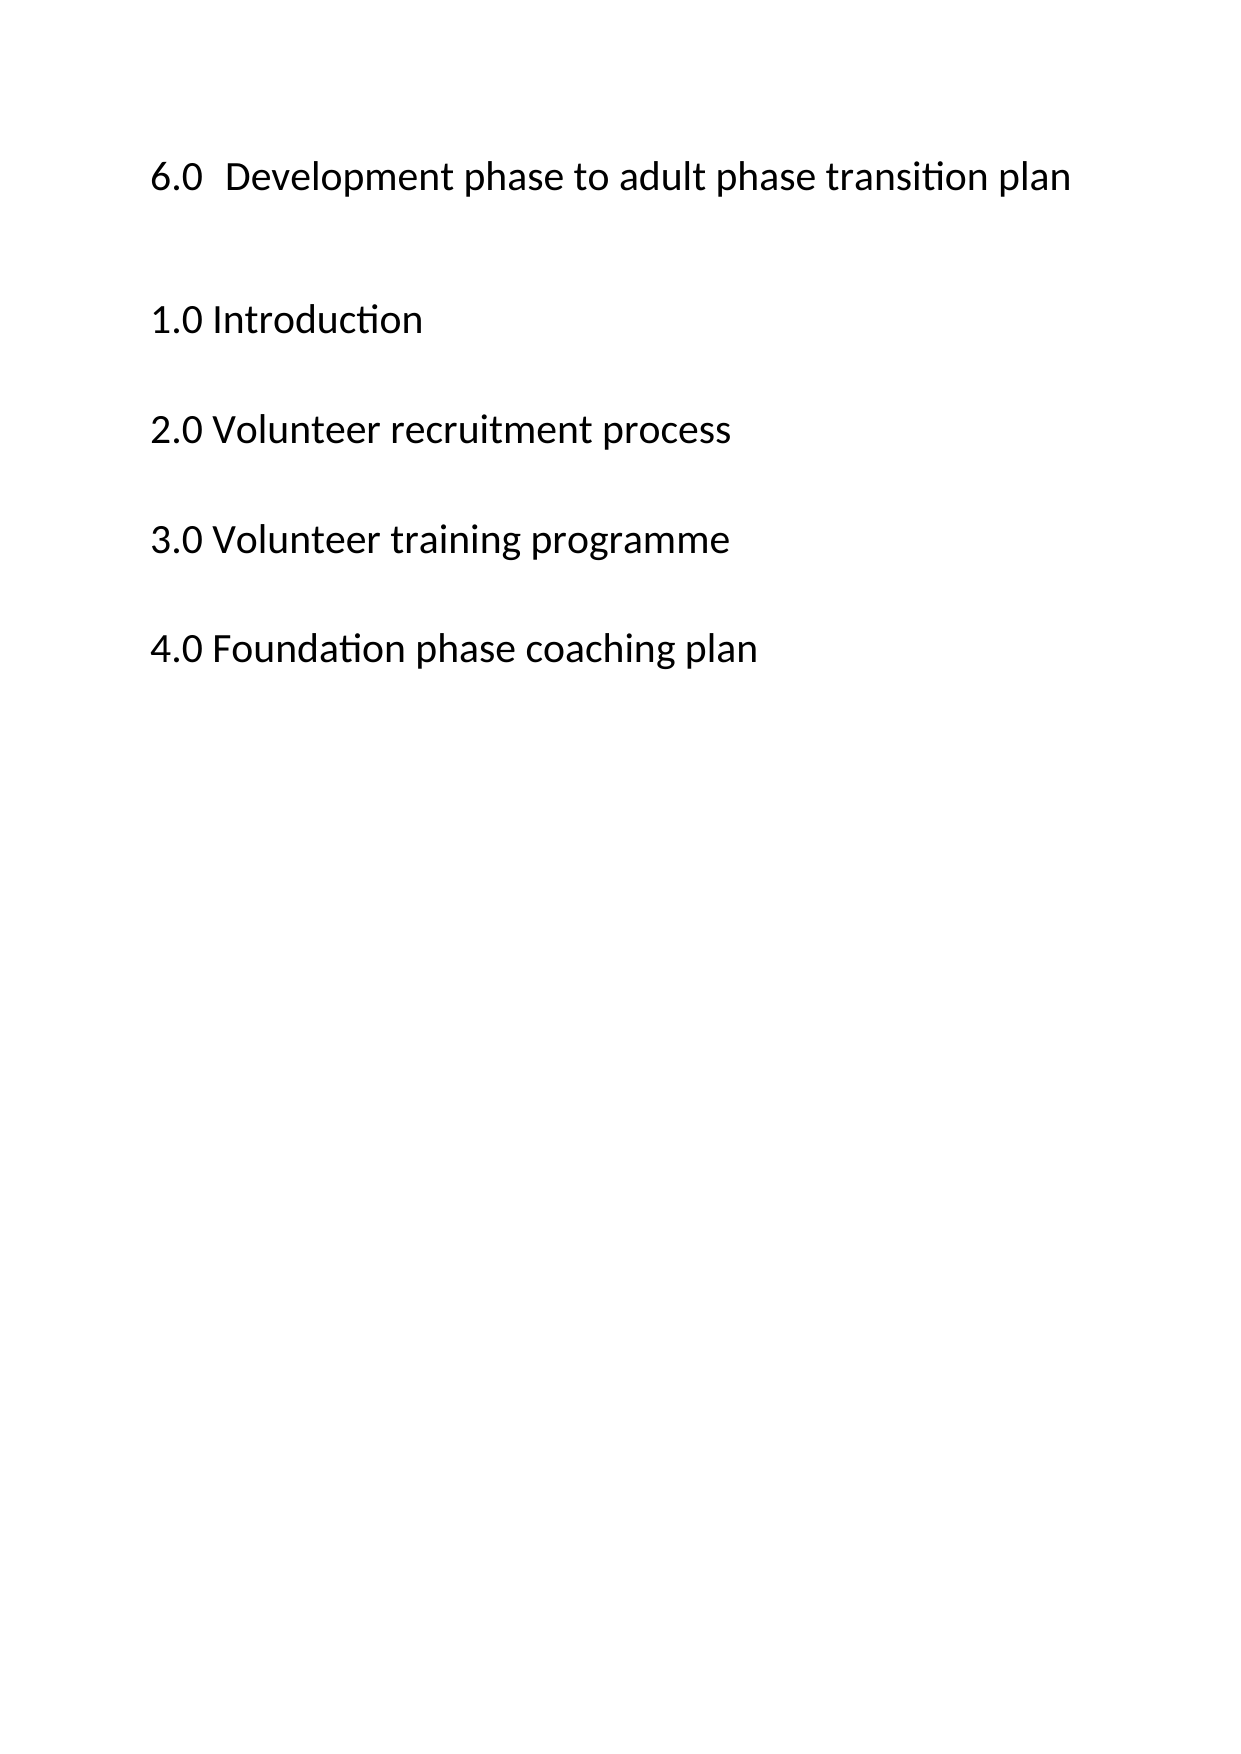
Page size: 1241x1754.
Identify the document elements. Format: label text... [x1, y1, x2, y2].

list Development phase to adult phase transition plan [150, 150, 1090, 201]
text 1.0 Introduction 2.0 Volunteer recruitment process 3.0 Volunteer training programme 4.0 Foundation phase coaching plan [150, 293, 1090, 758]
